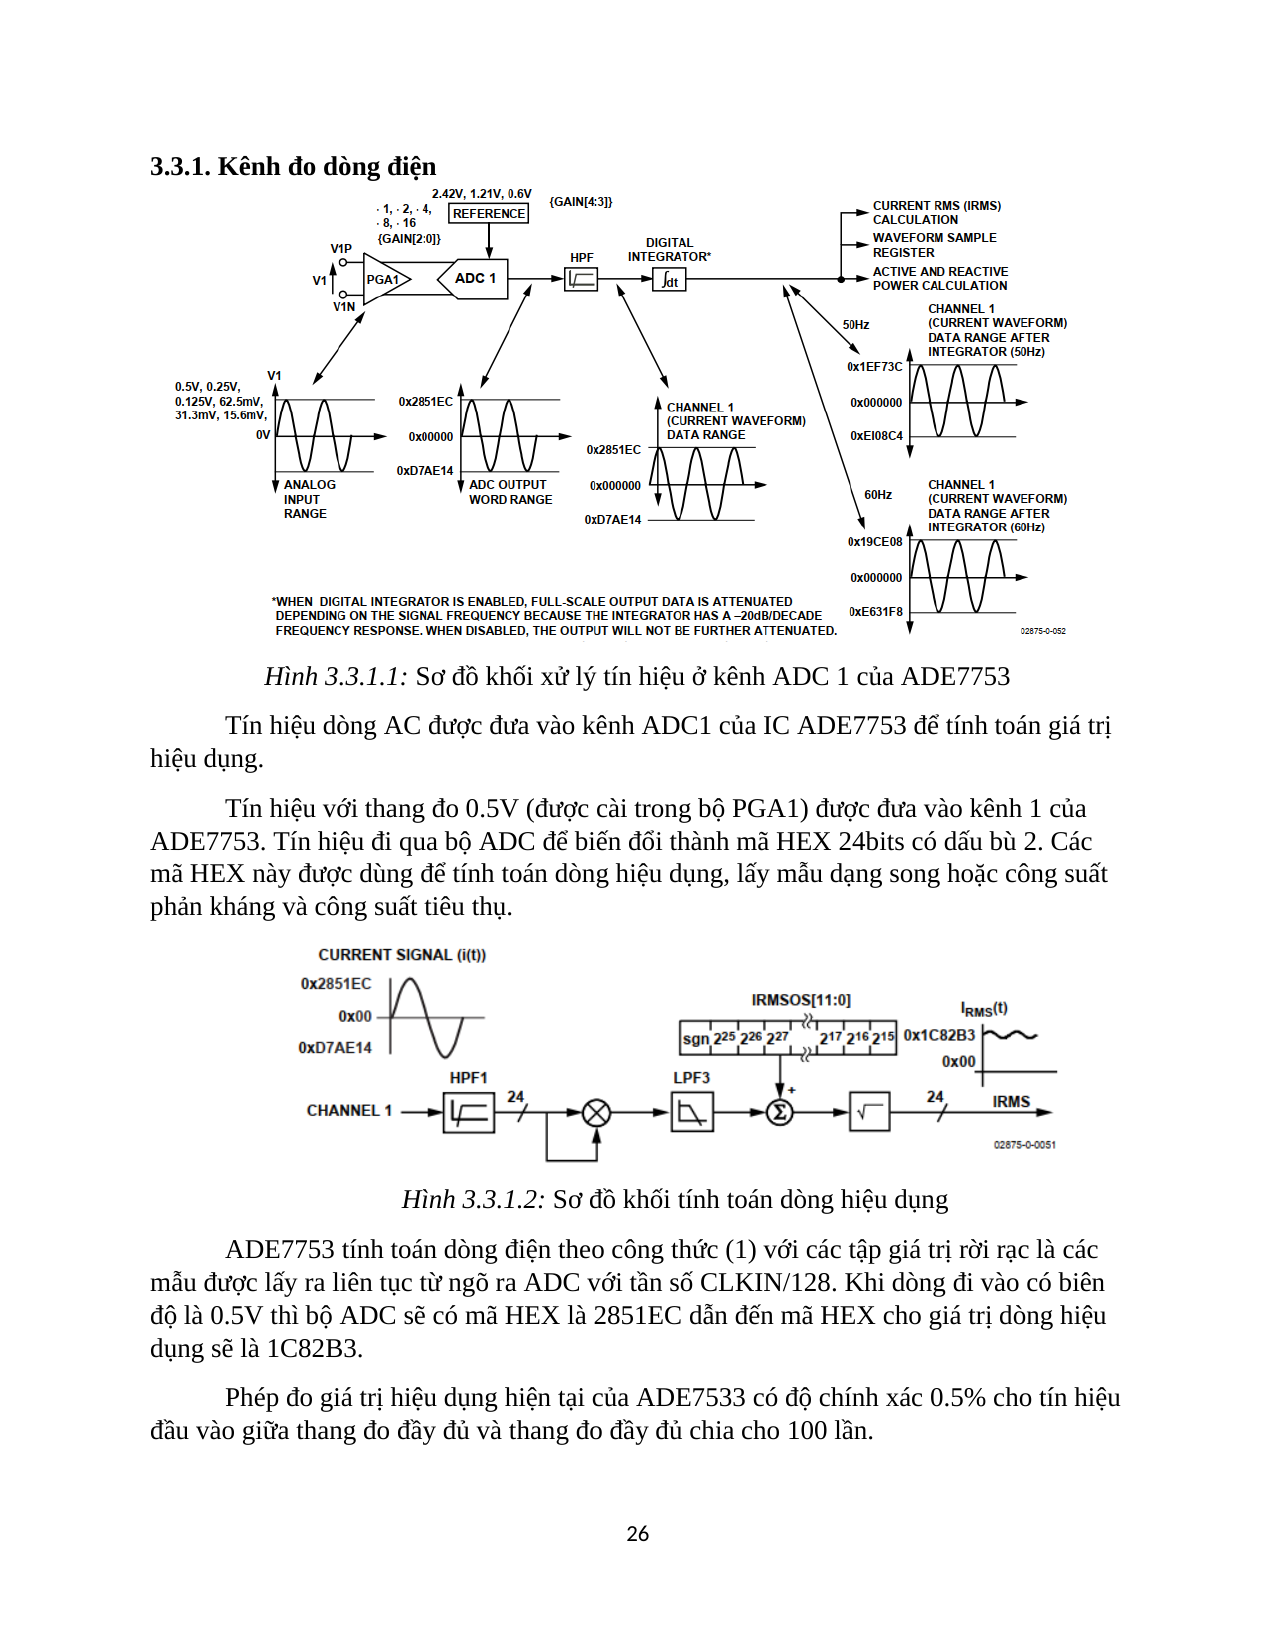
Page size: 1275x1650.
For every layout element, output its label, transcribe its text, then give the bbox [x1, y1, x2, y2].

picture [168, 182, 1107, 642]
picture [284, 940, 1066, 1165]
text Tín hiệu với thang đo 0.5V (được cài trong bộ PGA1) được đưa vào kênh 1 của ADE7753. Tín hiệu đi qua bộ ADC để biến đổi thành mã HEX 24bits có dấu bù 2. Các mã HEX này được dùng để tính toán dòng hiệu dụng, lấy mẫu dạng song hoặc công suất phản kháng và công suất tiêu thụ. [150, 792, 1125, 922]
text ADE7753 tính toán dòng điện theo công thức (1) với các tập giá trị rời rạc là các mẫu được lấy ra liên tục từ ngõ ra ADC với tần số CLKIN/128. Khi dòng đi vào có biên độ là 0.5V thì bộ ADC sẽ có mã HEX là 2851EC dẫn đến mã HEX cho giá trị dòng hiệu dụng sẽ là 1C82B3. [150, 1233, 1125, 1363]
text Hình 3.3.1.2: Sơ đồ khối tính toán dòng hiệu dụng [150, 1183, 1125, 1214]
subtitle 3.3.1. Kênh đo dòng điện [150, 150, 1125, 181]
text Hình 3.3.1.1: Sơ đồ khối xử lý tín hiệu ở kênh ADC 1 của ADE7753 [150, 659, 1125, 691]
text Tín hiệu dòng AC được đưa vào kênh ADC1 của IC ADE7753 để tính toán giá trị hiệu dụng. [150, 709, 1125, 773]
text Phép đo giá trị hiệu dụng hiện tại của ADE7533 có độ chính xác 0.5% cho tín hiệu đầu vào giữa thang đo đầy đủ và thang đo đầy đủ chia cho 100 lần. [150, 1381, 1125, 1445]
